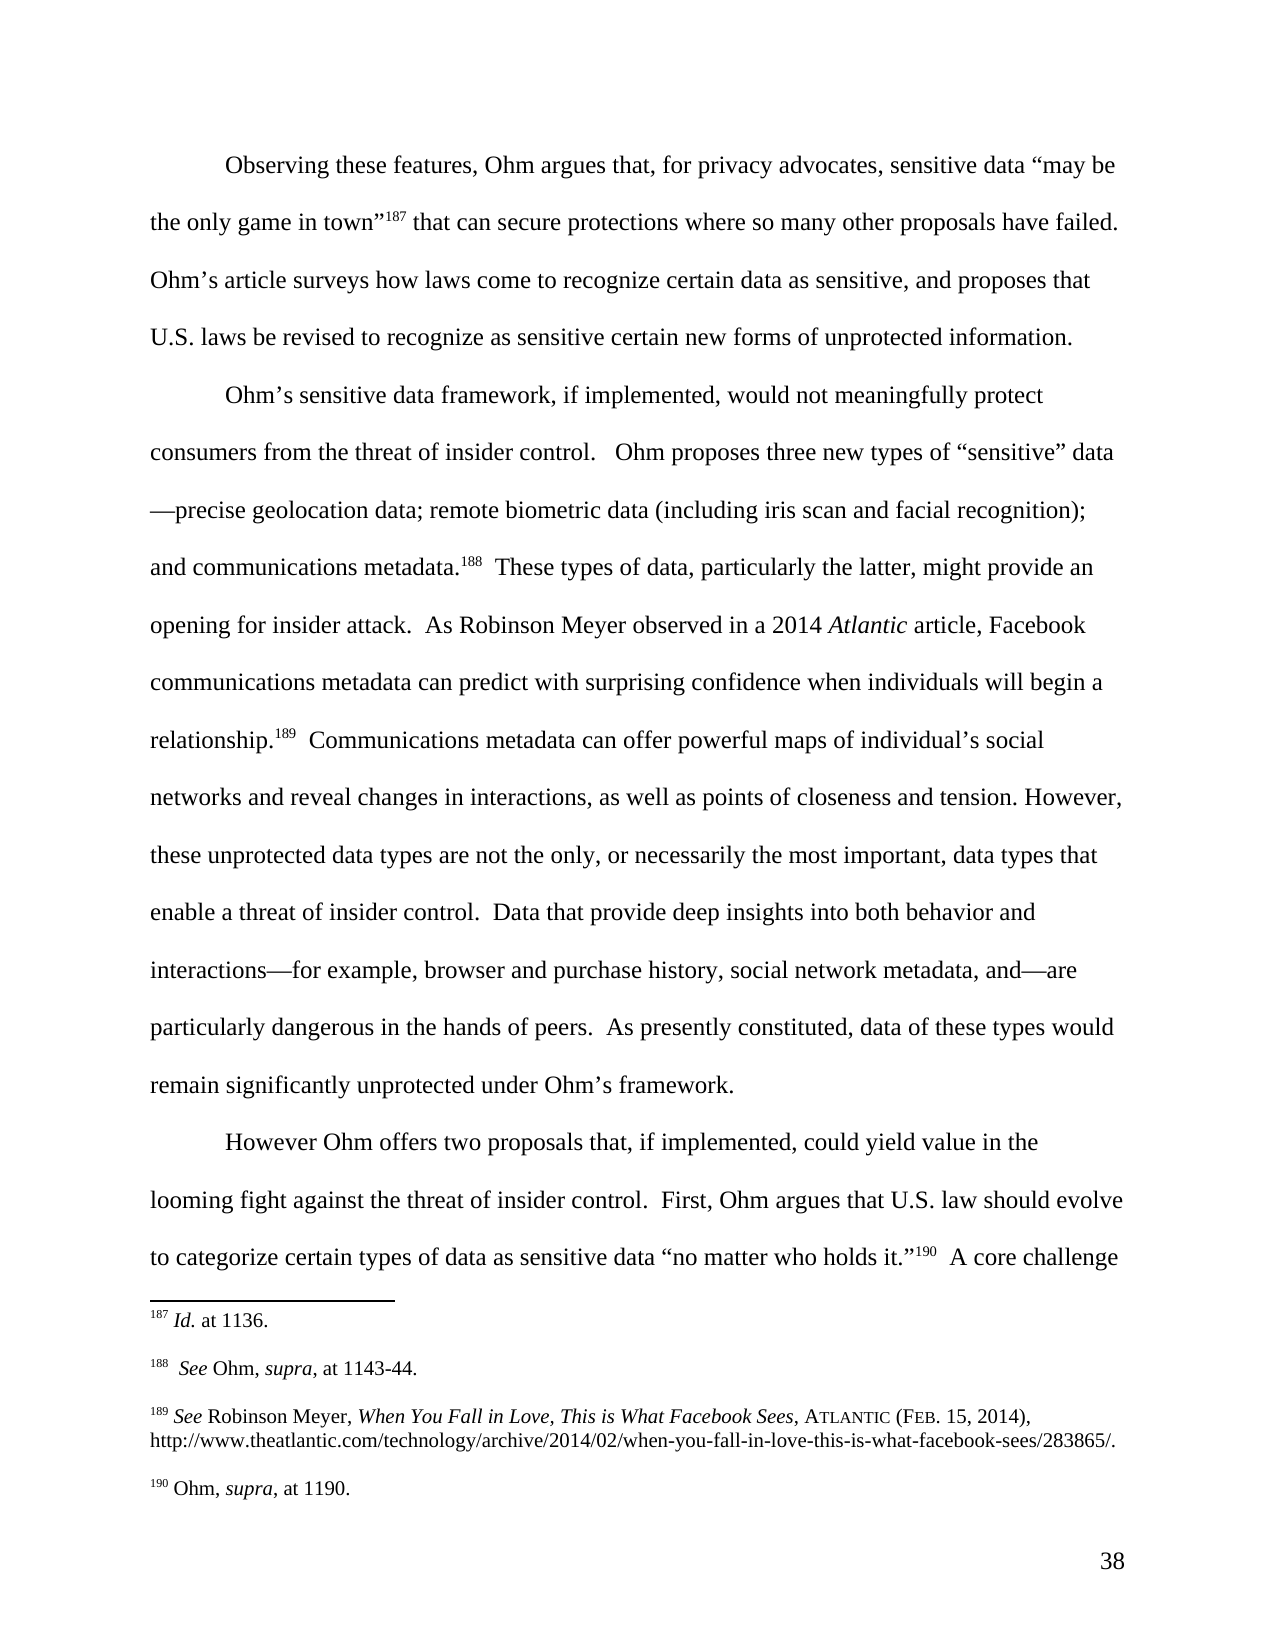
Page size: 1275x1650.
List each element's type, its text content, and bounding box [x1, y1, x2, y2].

text Observing these features, Ohm argues that, for privacy advocates, sensitive data “may be the only game in town” that can secure protections where so many other proposals have failed. Ohm’s article surveys how laws come to recognize certain data as sensitive, and proposes that U.S. laws be revised to recognize as sensitive certain new forms of unprotected information. [150, 150, 1125, 351]
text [150, 1127, 1125, 1271]
text Ohm’s sensitive data framework, if implemented, would not meaningfully protect consumers from the threat of insider control. Ohm proposes three new types of “sensitive” data—precise geolocation data; remote biometric data (including iris scan and facial recognition); and communications metadata. These types of data, particularly the latter, might provide an opening for insider attack. As Robinson Meyer observed in a 2014 Atlantic article, Facebook communications metadata can predict with surprising confidence when individuals will begin a relationship. Communications metadata can offer powerful maps of individual’s social networks and reveal changes in interactions, as well as points of closeness and tension. However, these unprotected data types are not the only, or necessarily the most important, data types that enable a threat of insider control. Data that provide deep insights into both behavior and interactions—for example, browser and purchase history, social network metadata, and—are particularly dangerous in the hands of peers. As presently constituted, data of these types would remain significantly unprotected under Ohm’s framework. [150, 380, 1125, 1099]
